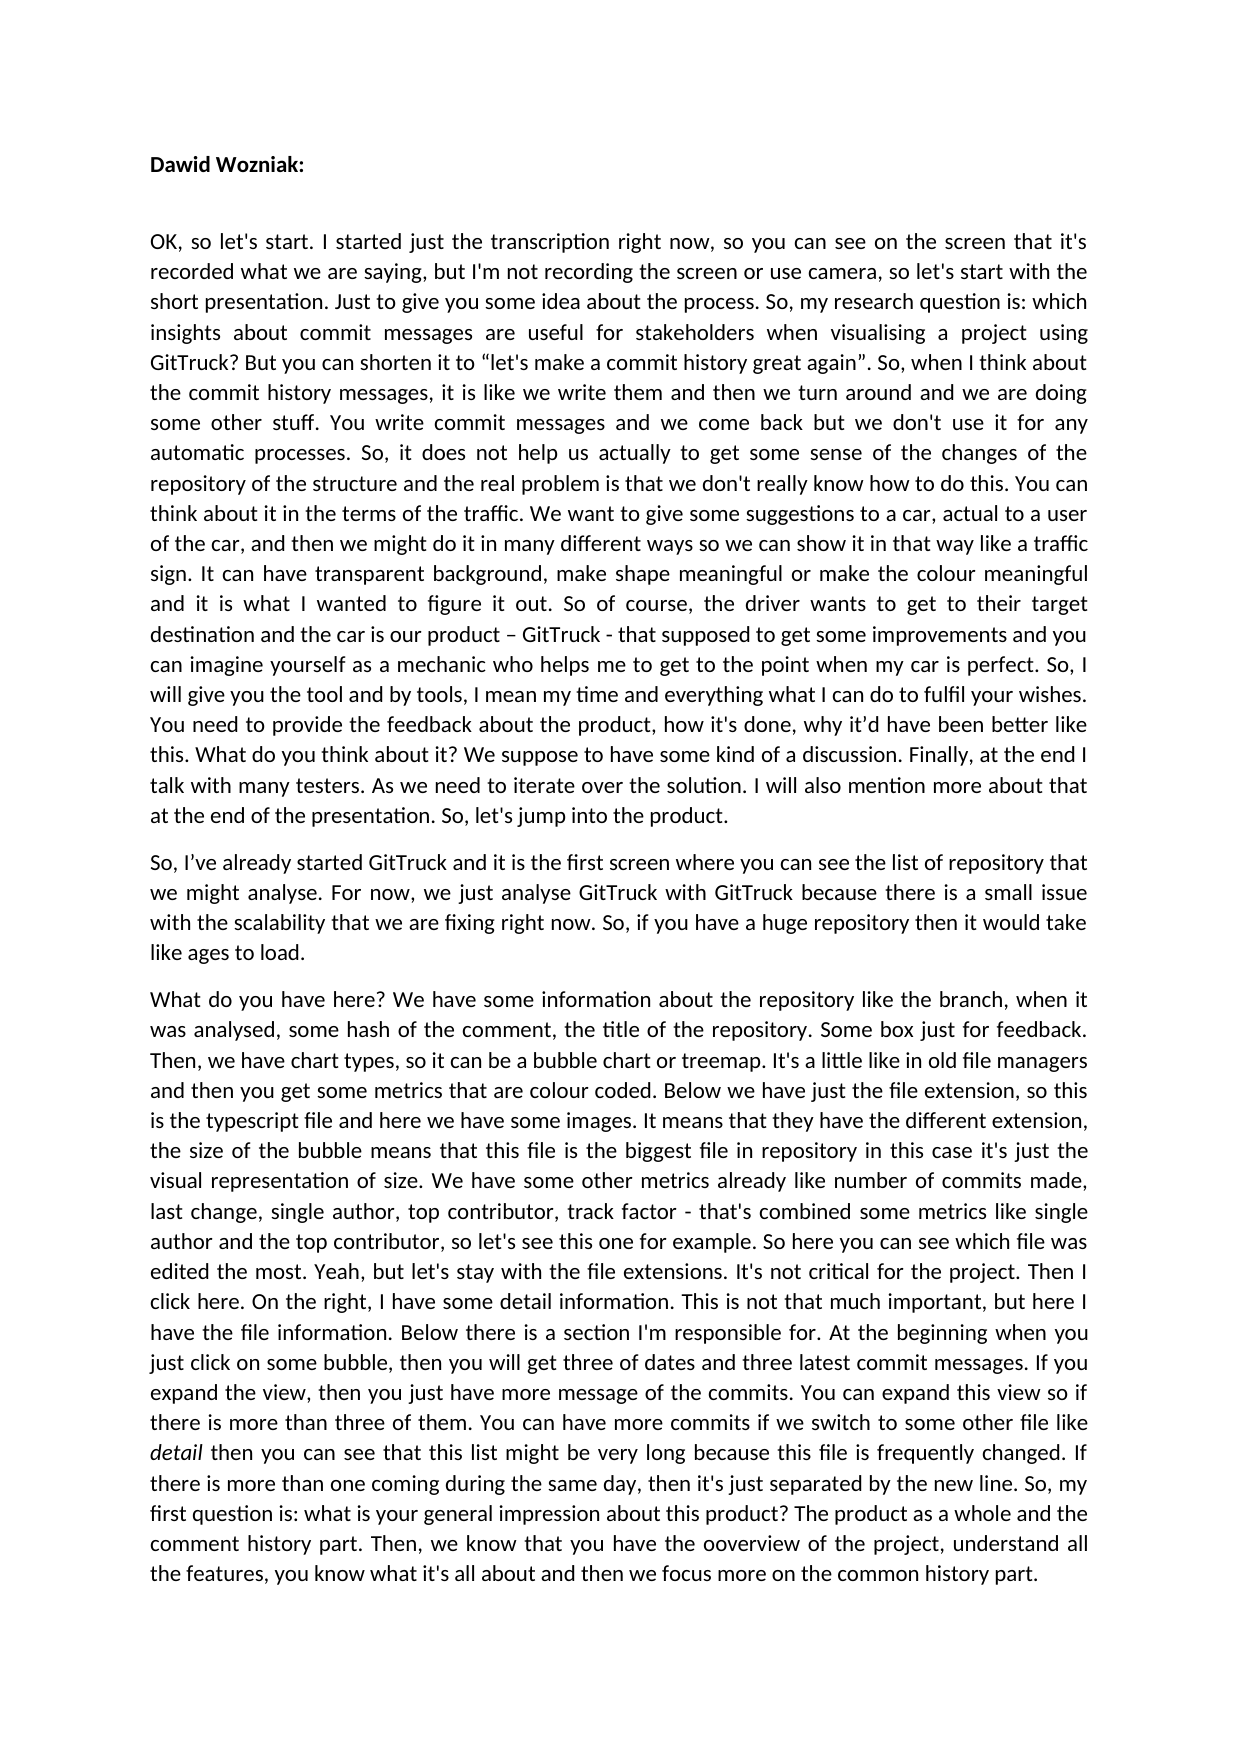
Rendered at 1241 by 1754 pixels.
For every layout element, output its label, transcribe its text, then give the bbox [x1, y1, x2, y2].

text OK, so let's start. I started just the transcription right now, so you can see on the screen that it's recorded what we are saying, but I'm not recording the screen or use camera, so let's start with the short presentation. Just to give you some idea about the process. So, my research question is: which insights about commit messages are useful for stakeholders when visualising a project using GitTruck? But you can shorten it to “let's make a commit history great again”. So, when I think about the commit history messages, it is like we write them and then we turn around and we are doing some other stuff. You write commit messages and we come back but we don't use it for any automatic processes. So, it does not help us actually to get some sense of the changes of the repository of the structure and the real problem is that we don't really know how to do this. You can think about it in the terms of the traffic. We want to give some suggestions to a car, actual to a user of the car, and then we might do it in many different ways so we can show it in that way like a traffic sign. It can have transparent background, make shape meaningful or make the colour meaningful and it is what I wanted to figure it out. So of course, the driver wants to get to their target destination and the car is our product – GitTruck - that supposed to get some improvements and you can imagine yourself as a mechanic who helps me to get to the point when my car is perfect. So, I will give you the tool and by tools, I mean my time and everything what I can do to fulfil your wishes. You need to provide the feedback about the product, how it's done, why it’d have been better like this. What do you think about it? We suppose to have some kind of a discussion. Finally, at the end I talk with many testers. As we need to iterate over the solution. I will also mention more about that at the end of the presentation. So, let's jump into the product. [150, 197, 1090, 829]
text So, I’ve already started GitTruck and it is the first screen where you can see the list of repository that we might analyse. For now, we just analyse GitTruck with GitTruck because there is a small issue with the scalability that we are fixing right now. So, if you have a huge repository then it would take like ages to load. [150, 848, 1090, 967]
text Dawid Wozniak: [150, 150, 1090, 178]
text What do you have here? We have some information about the repository like the branch, when it was analysed, some hash of the comment, the title of the repository. Some box just for feedback. Then, we have chart types, so it can be a bubble chart or treemap. It's a little like in old file managers and then you get some metrics that are colour coded. Below we have just the file extension, so this is the typescript file and here we have some images. It means that they have the different extension, the size of the bubble means that this file is the biggest file in repository in this case it's just the visual representation of size. We have some other metrics already like number of commits made, last change, single author, top contributor, track factor - that's combined some metrics like single author and the top contributor, so let's see this one for example. So here you can see which file was edited the most. Yeah, but let's stay with the file extensions. It's not critical for the project. Then I click here. On the right, I have some detail information. This is not that much important, but here I have the file information. Below there is a section I'm responsible for. At the beginning when you just click on some bubble, then you will get three of dates and three latest commit messages. If you expand the view, then you just have more message of the commits. You can expand this view so if there is more than three of them. You can have more commits if we switch to some other file like detail then you can see that this list might be very long because this file is frequently changed. If there is more than one coming during the same day, then it's just separated by the new line. So, my first question is: what is your general impression about this product? The product as a whole and the comment history part. Then, we know that you have the ooverview of the project, understand all the features, you know what it's all about and then we focus more on the common history part. [150, 985, 1090, 1587]
